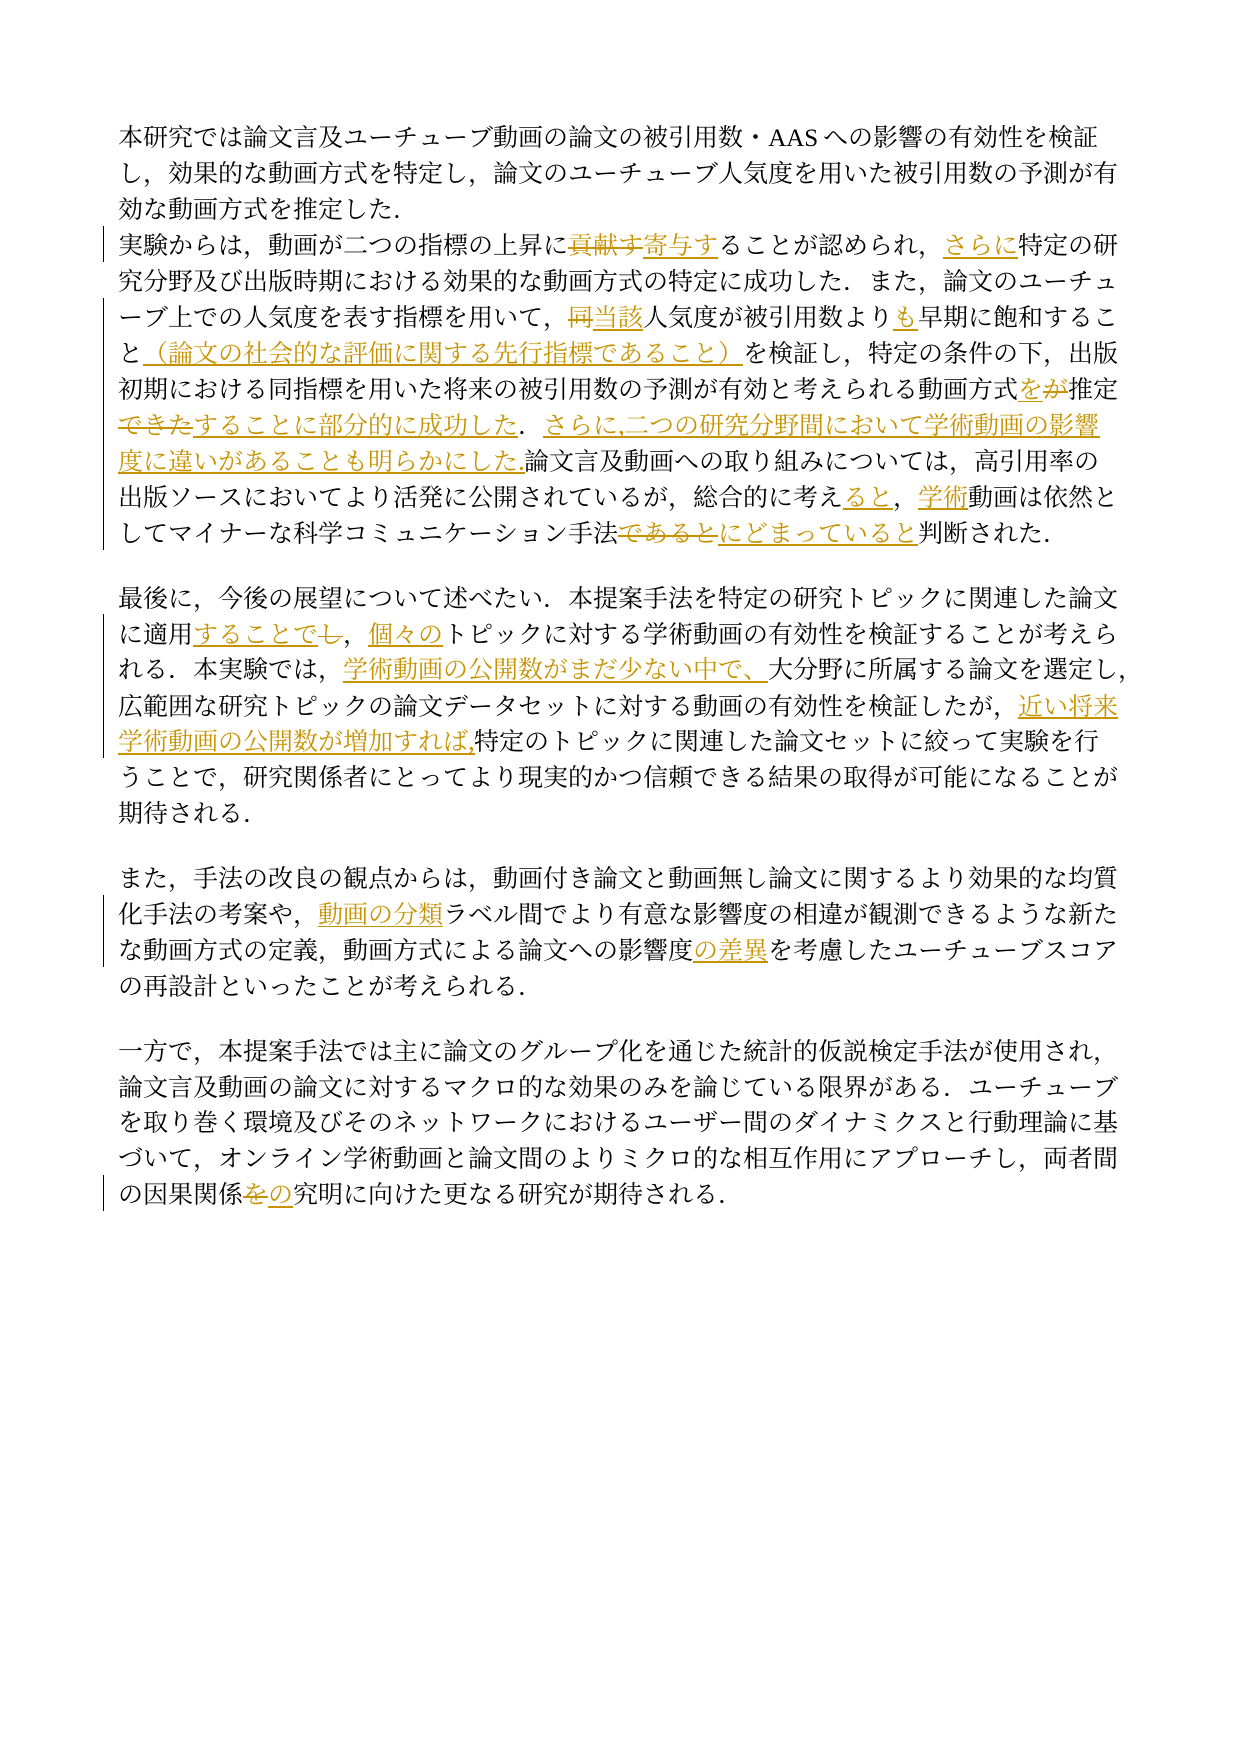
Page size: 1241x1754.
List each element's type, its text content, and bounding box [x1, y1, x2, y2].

text 実験からは，動画が二つの指標の上昇にることが認められ，特定の研究分野及び出版時期における効果的な動画方式の特定に成功した．また，論文のユーチューブ上での人気度を表す指標を用いて，人気度が被引用数より早期に飽和することを検証し，特定の条件の下，出版初期における同指標を用いた将来の被引用数の予測が有効と考えられる動画方式推定．論文言及動画への取り組みについては，高引用率の出版ソースにおいてより活発に公開されているが，総合的に考え，動画は依然としてマイナーな科学コミュニケーション手法判断された． [118, 226, 1122, 549]
text 最後に，今後の展望について述べたい．本提案手法を特定の研究トピックに関連した論文に適用，トピックに対する学術動画の有効性を検証することが考えられる．本実験では，大分野に所属する論文を選定し，広範囲な研究トピックの論文データセットに対する動画の有効性を検証したが，特定のトピックに関連した論文セットに絞って実験を行うことで，研究関係者にとってより現実的かつ信頼できる結果の取得が可能になることが期待される． [118, 578, 1122, 830]
text また，手法の改良の観点からは，動画付き論文と動画無し論文に関するより効果的な均質化手法の考案や，ラベル間でより有意な影響度の相違が観測できるような新たな動画方式の定義，動画方式による論文への影響度を考慮したユーチューブスコアの再設計といったことが考えられる． [118, 859, 1122, 1002]
text 本研究では論文言及ユーチューブ動画の論文の被引用数・AASへの影響の有効性を検証し，効果的な動画方式を特定し，論文のユーチューブ人気度を用いた被引用数の予測が有効な動画方式を推定した． [118, 118, 1122, 226]
text 一方で，本提案手法では主に論文のグループ化を通じた統計的仮説検定手法が使用され，論文言及動画の論文に対するマクロ的な効果のみを論じている限界がある．ユーチューブを取り巻く環境及びそのネットワークにおけるユーザー間のダイナミクスと行動理論に基づいて，オンライン学術動画と論文間のよりミクロ的な相互作用にアプローチし，両者間の因果関係究明に向けた更なる研究が期待される． [118, 1031, 1122, 1211]
